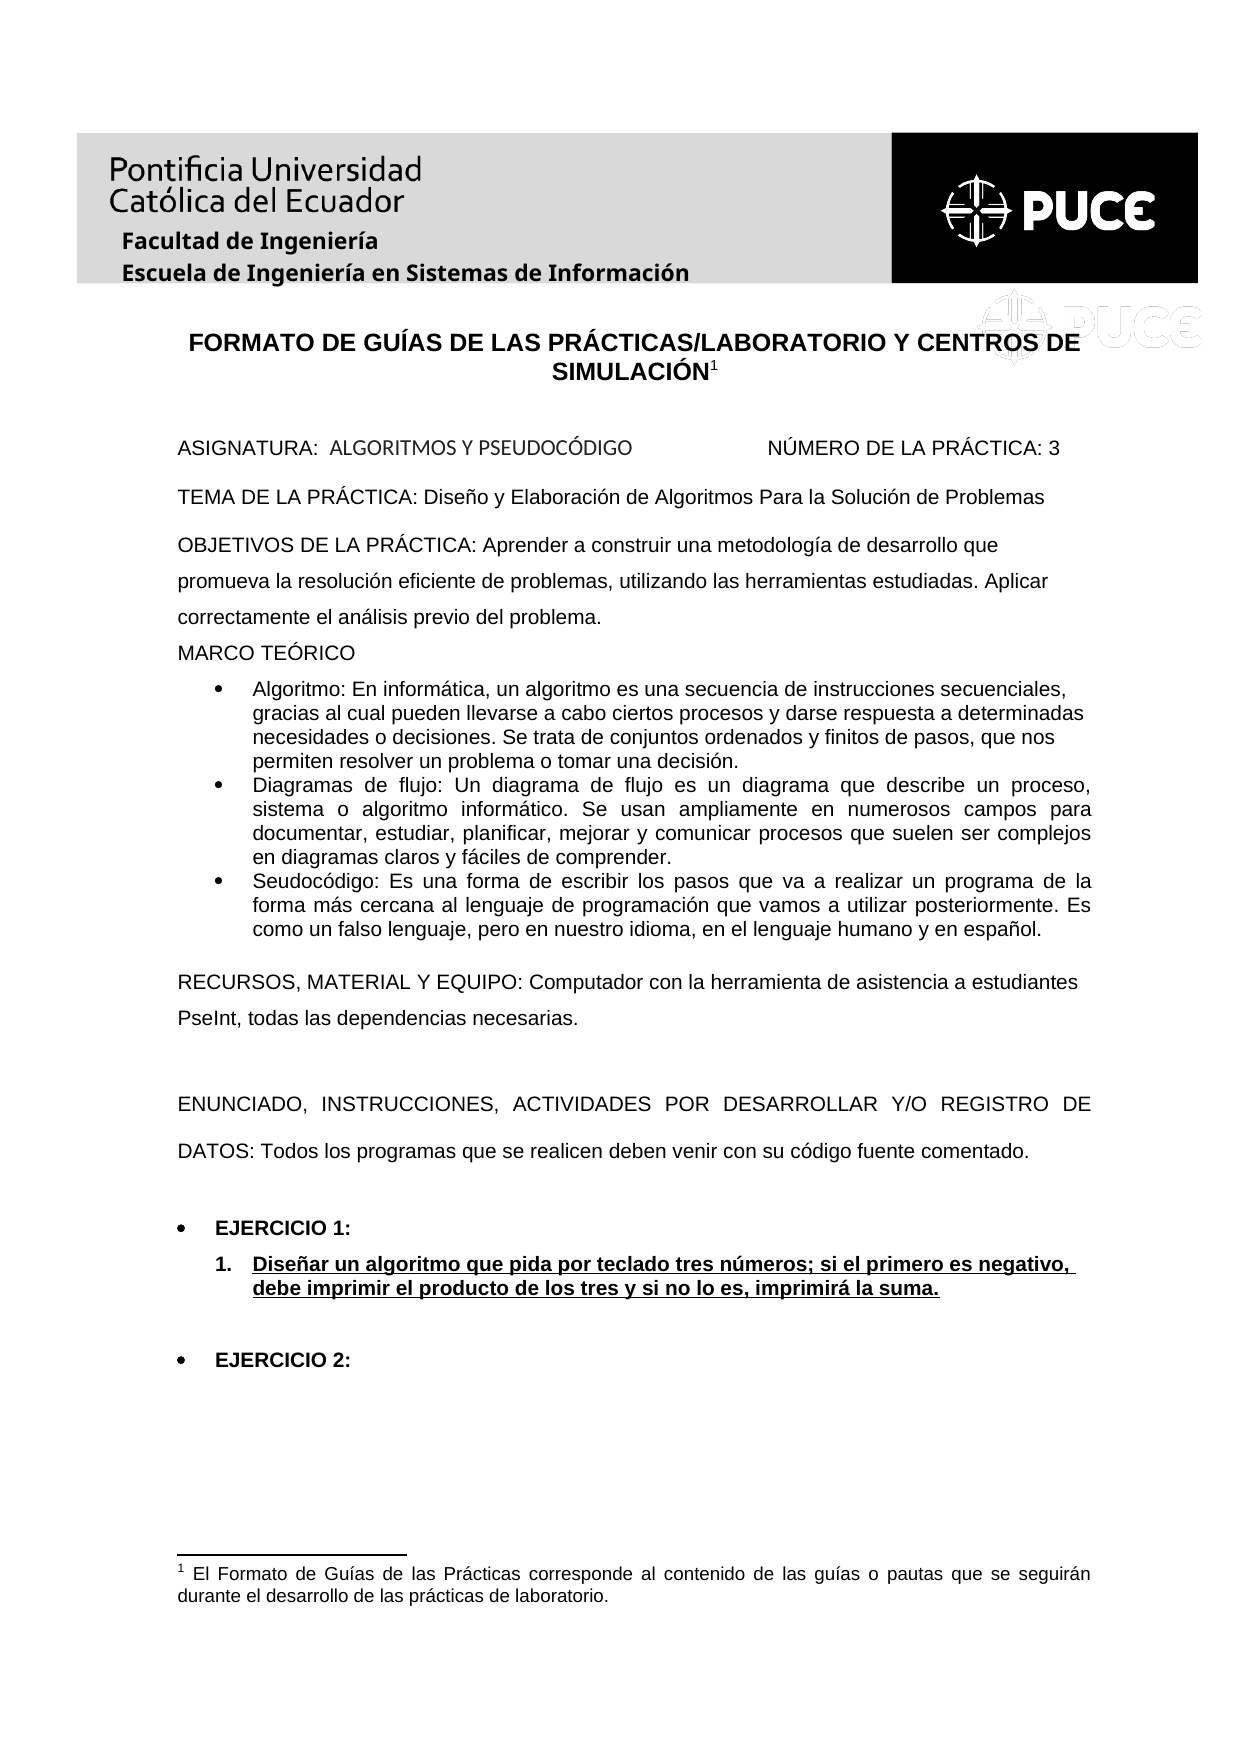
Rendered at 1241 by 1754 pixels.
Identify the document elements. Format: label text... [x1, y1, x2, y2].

list Diagramas de flujo: Un diagrama de flujo es un diagrama que describe un proceso, sistema o algoritmo informático. Se usan ampliamente en numerosos campos para documentar, estudiar, planificar, mejorar y comunicar procesos que suelen ser complejos en diagramas claros y fáciles de comprender. [215, 773, 1092, 869]
list Seudocódigo: Es una forma de escribir los pasos que va a realizar un programa de la forma más cercana al lenguaje de programación que vamos a utilizar posteriormente. Es como un falso lenguaje, pero en nuestro idioma, en el lenguaje humano y en español. [215, 869, 1092, 941]
picture [977, 255, 1202, 398]
text TEMA DE LA PRÁCTICA: Diseño y Elaboración de Algoritmos Para la Solución de Problemas [177, 485, 1092, 509]
text FORMATO DE GUÍAS DE LAS PRÁCTICAS/LABORATORIO Y CENTROS DE SIMULACIÓN [177, 328, 1092, 385]
picture [109, 153, 423, 214]
list EJERCICIO 1: [177, 1216, 1092, 1240]
text MARCO TEÓRICO [177, 641, 1092, 665]
text ASIGNATURA: ALGORITMOS Y PSEUDOCÓDIGO NÚMERO DE LA PRÁCTICA: 3 [177, 433, 324, 461]
picture [940, 142, 1155, 278]
list Diseñar un algoritmo que pida por teclado tres números; si el primero es negativo, debe imprimir el producto de los tres y si no lo es, imprimirá la suma. [215, 1252, 1092, 1300]
text ASIGNATURA: ALGORITMOS Y PSEUDOCÓDIGO NÚMERO DE LA PRÁCTICA: 3 [693, 433, 1092, 461]
text OBJETIVOS DE LA PRÁCTICA: Aprender a construir una metodología de desarrollo que promueva la resolución eficiente de problemas, utilizando las herramientas estudiadas. Aplicar correctamente el análisis previo del problema. [177, 533, 1092, 629]
list EJERCICIO 2: [177, 1348, 1092, 1372]
list Algoritmo: En informática, un algoritmo es una secuencia de instrucciones secuenciales, gracias al cual pueden llevarse a cabo ciertos procesos y darse respuesta a determinadas necesidades o decisiones. Se trata de conjuntos ordenados y finitos de pasos, que nos permiten resolver un problema o tomar una decisión. [215, 677, 1092, 773]
subtitle ENUNCIADO, INSTRUCCIONES, ACTIVIDADES POR DESARROLLAR Y/O REGISTRO DE DATOS: Todos los programas que se realicen deben venir con su código fuente comentado. [177, 1091, 1092, 1163]
text RECURSOS, MATERIAL Y EQUIPO: Computador con la herramienta de asistencia a estudiantes PseInt, todas las dependencias necesarias. [177, 969, 1092, 1029]
